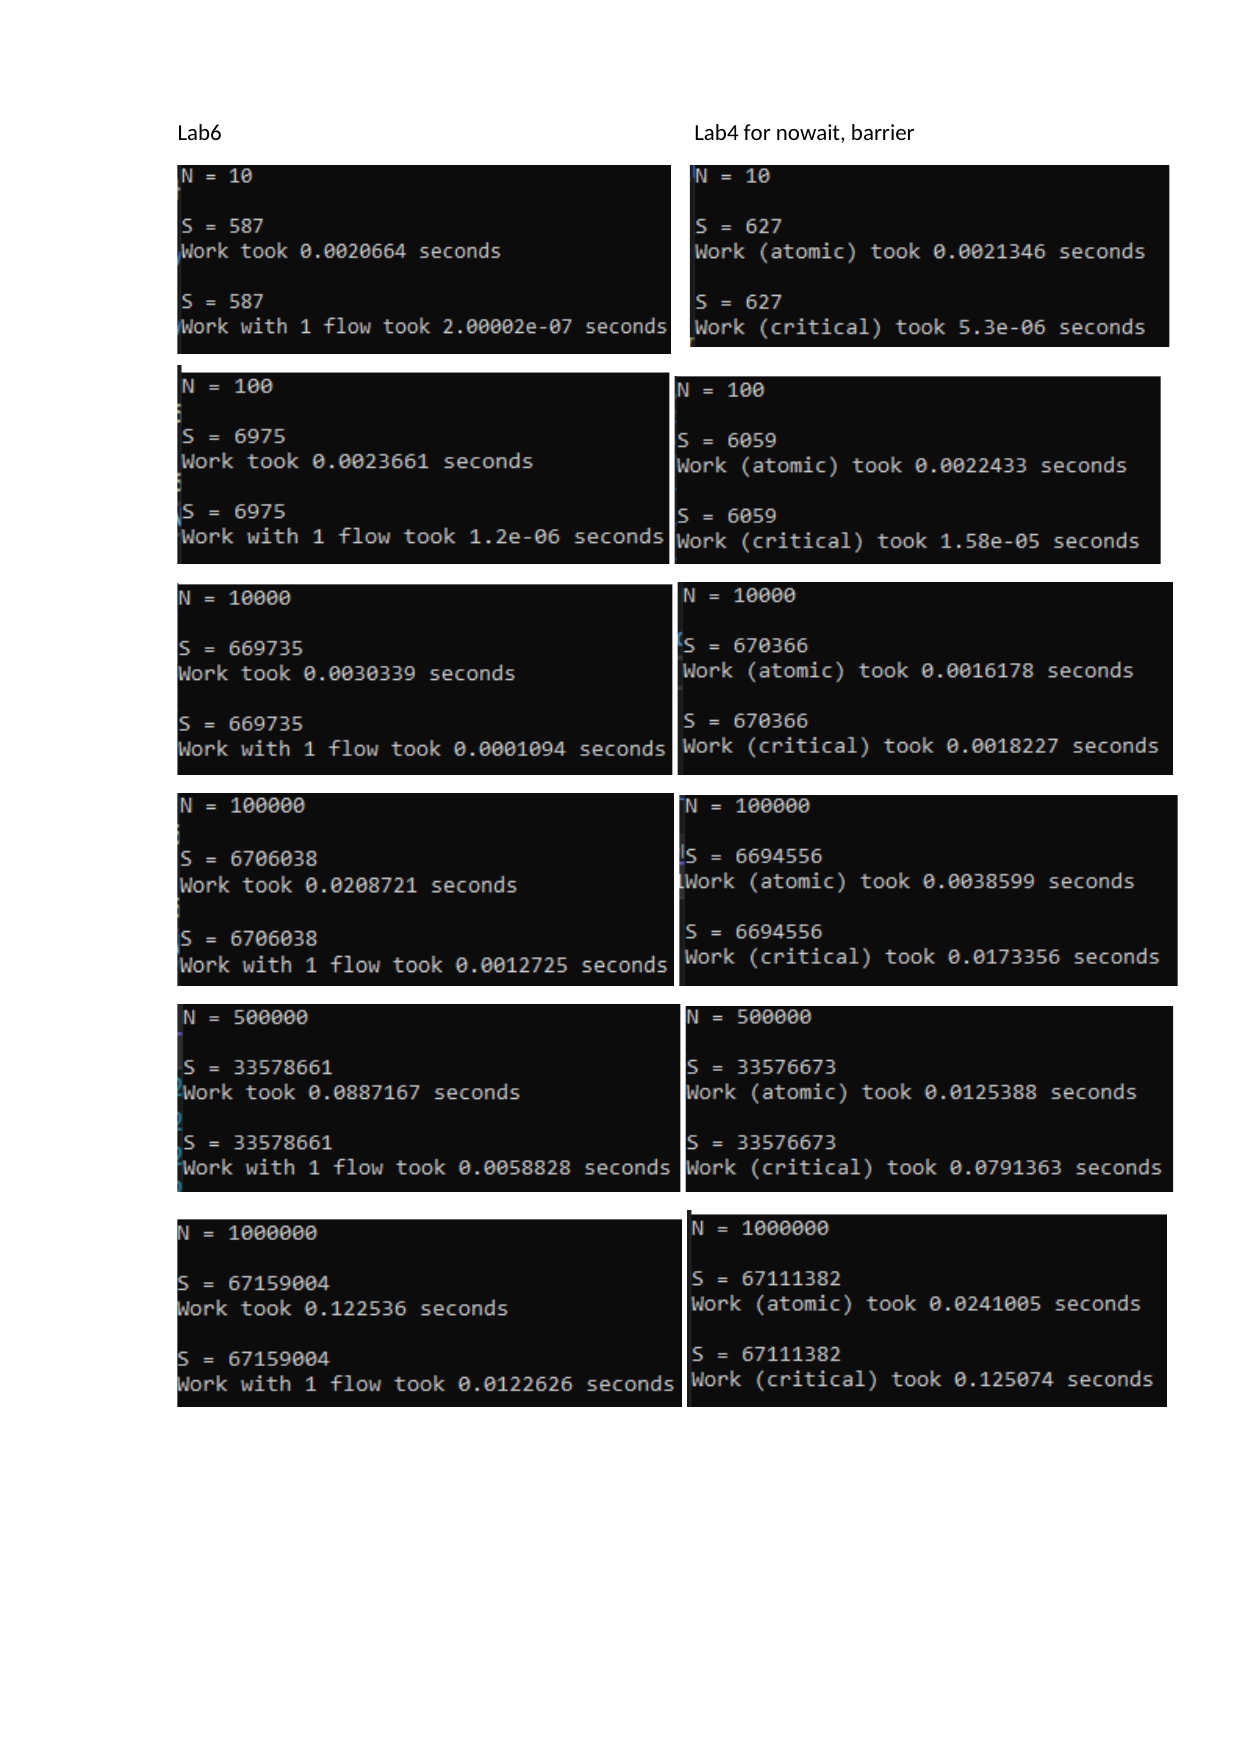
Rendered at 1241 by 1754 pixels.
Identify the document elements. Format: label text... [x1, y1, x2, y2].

picture [679, 795, 1178, 986]
picture [177, 1004, 681, 1192]
picture [677, 582, 1173, 775]
picture [177, 165, 671, 354]
picture [177, 365, 670, 564]
picture [177, 793, 674, 986]
picture [177, 1218, 682, 1407]
picture [687, 1210, 1167, 1407]
picture [689, 165, 1170, 347]
text Lab6 Lab4 for nowait, barrier [177, 118, 1196, 146]
picture [674, 376, 1161, 564]
picture [177, 583, 673, 775]
picture [685, 1006, 1174, 1192]
